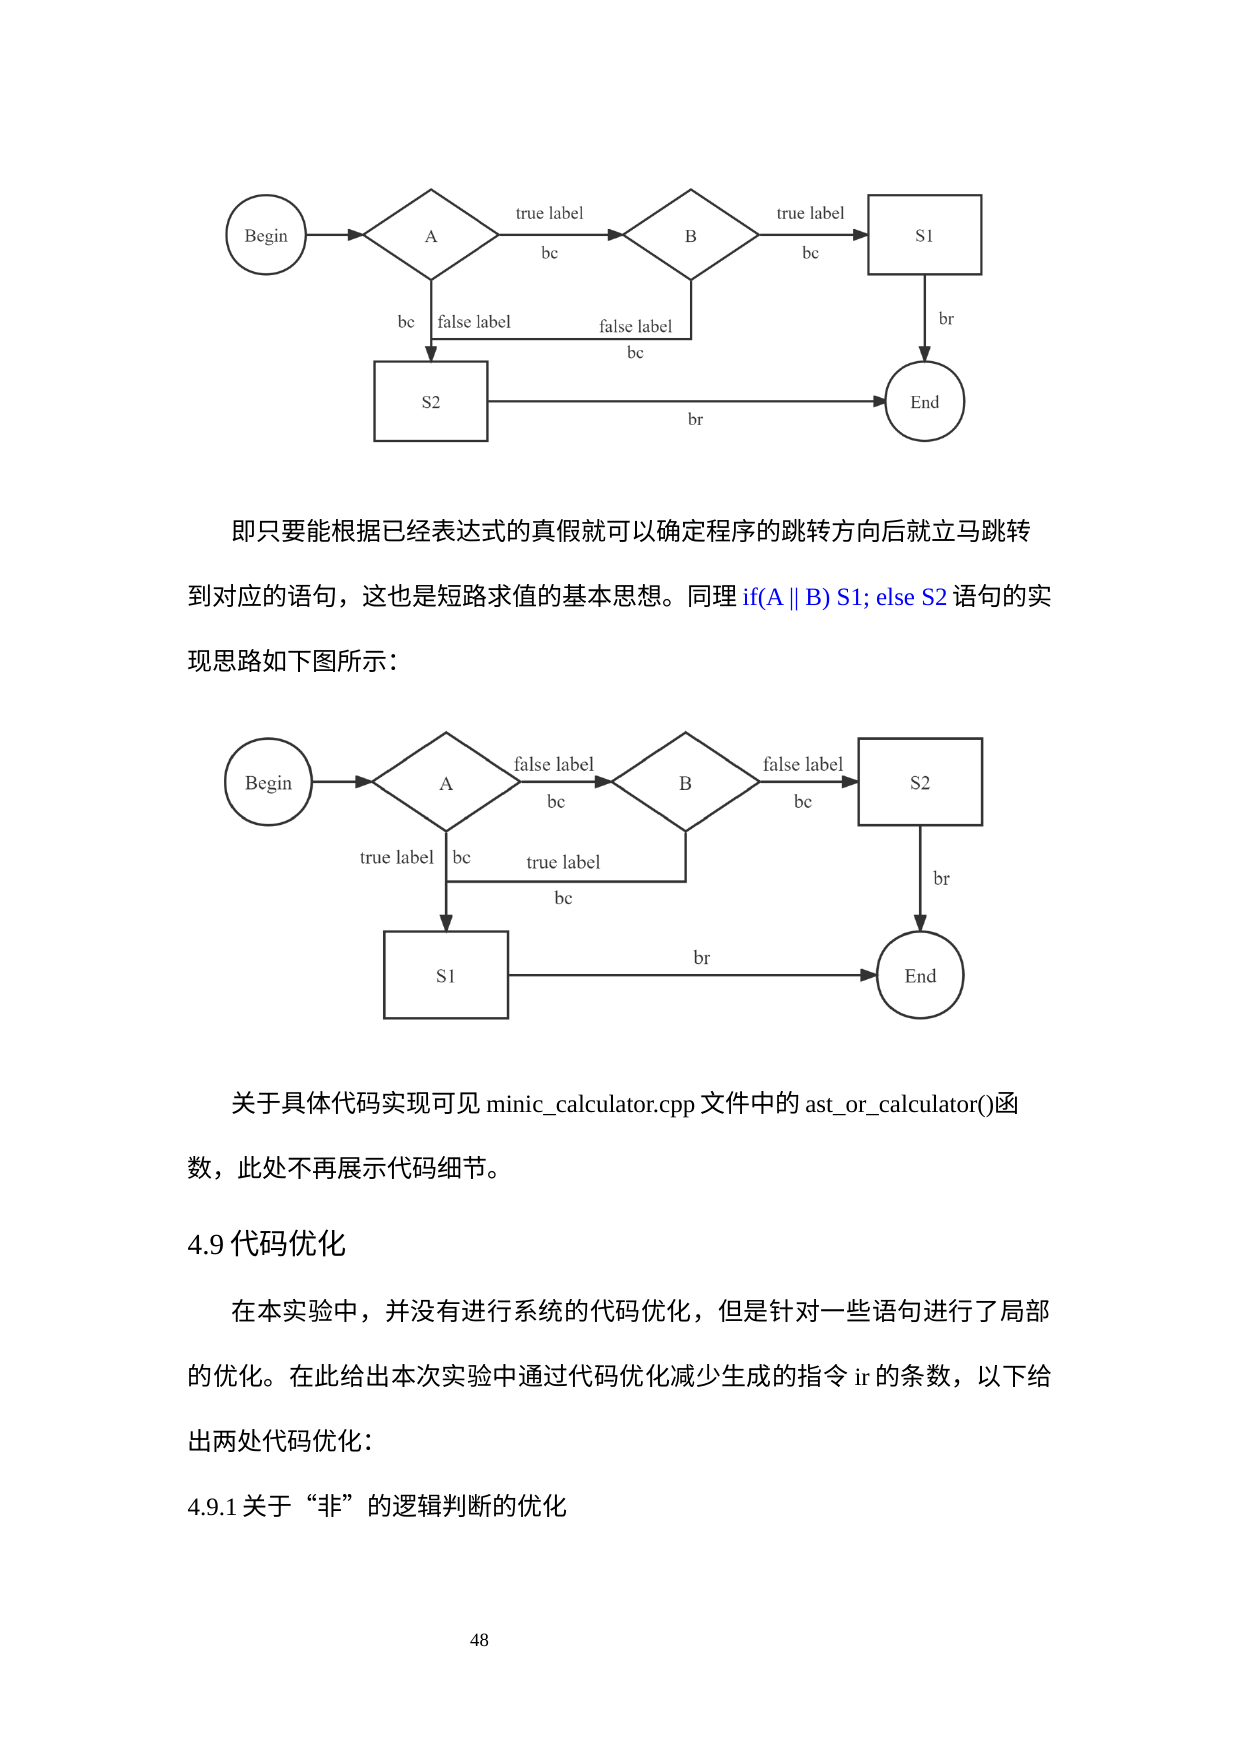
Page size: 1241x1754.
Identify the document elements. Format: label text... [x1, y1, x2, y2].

text 在本实验中，并没有进行系统的代码优化，但是针对一些语句进行了局部的优化。在此给出本次实验中通过代码优化减少生成的指令ir的条数，以下给出两处代码优化： [187, 1277, 1053, 1472]
list 即只要能根据已经表达式的真假就可以确定程序的跳转方向后就立马跳转到对应的语句，这也是短路求值的基本思想。同理if(A || B) S1; else S2语句的实现思路如下图所示： [187, 497, 1053, 692]
list 关于具体代码实现可见minic_calculator.cpp文件中的ast_or_calculator()函数，此处不再展示代码细节。 [187, 1069, 1053, 1199]
picture [194, 701, 1046, 1049]
picture [198, 162, 1042, 469]
text 4.9代码优化 [187, 1209, 1053, 1274]
text 4.9.1关于“非”的逻辑判断的优化 [187, 1472, 1053, 1537]
